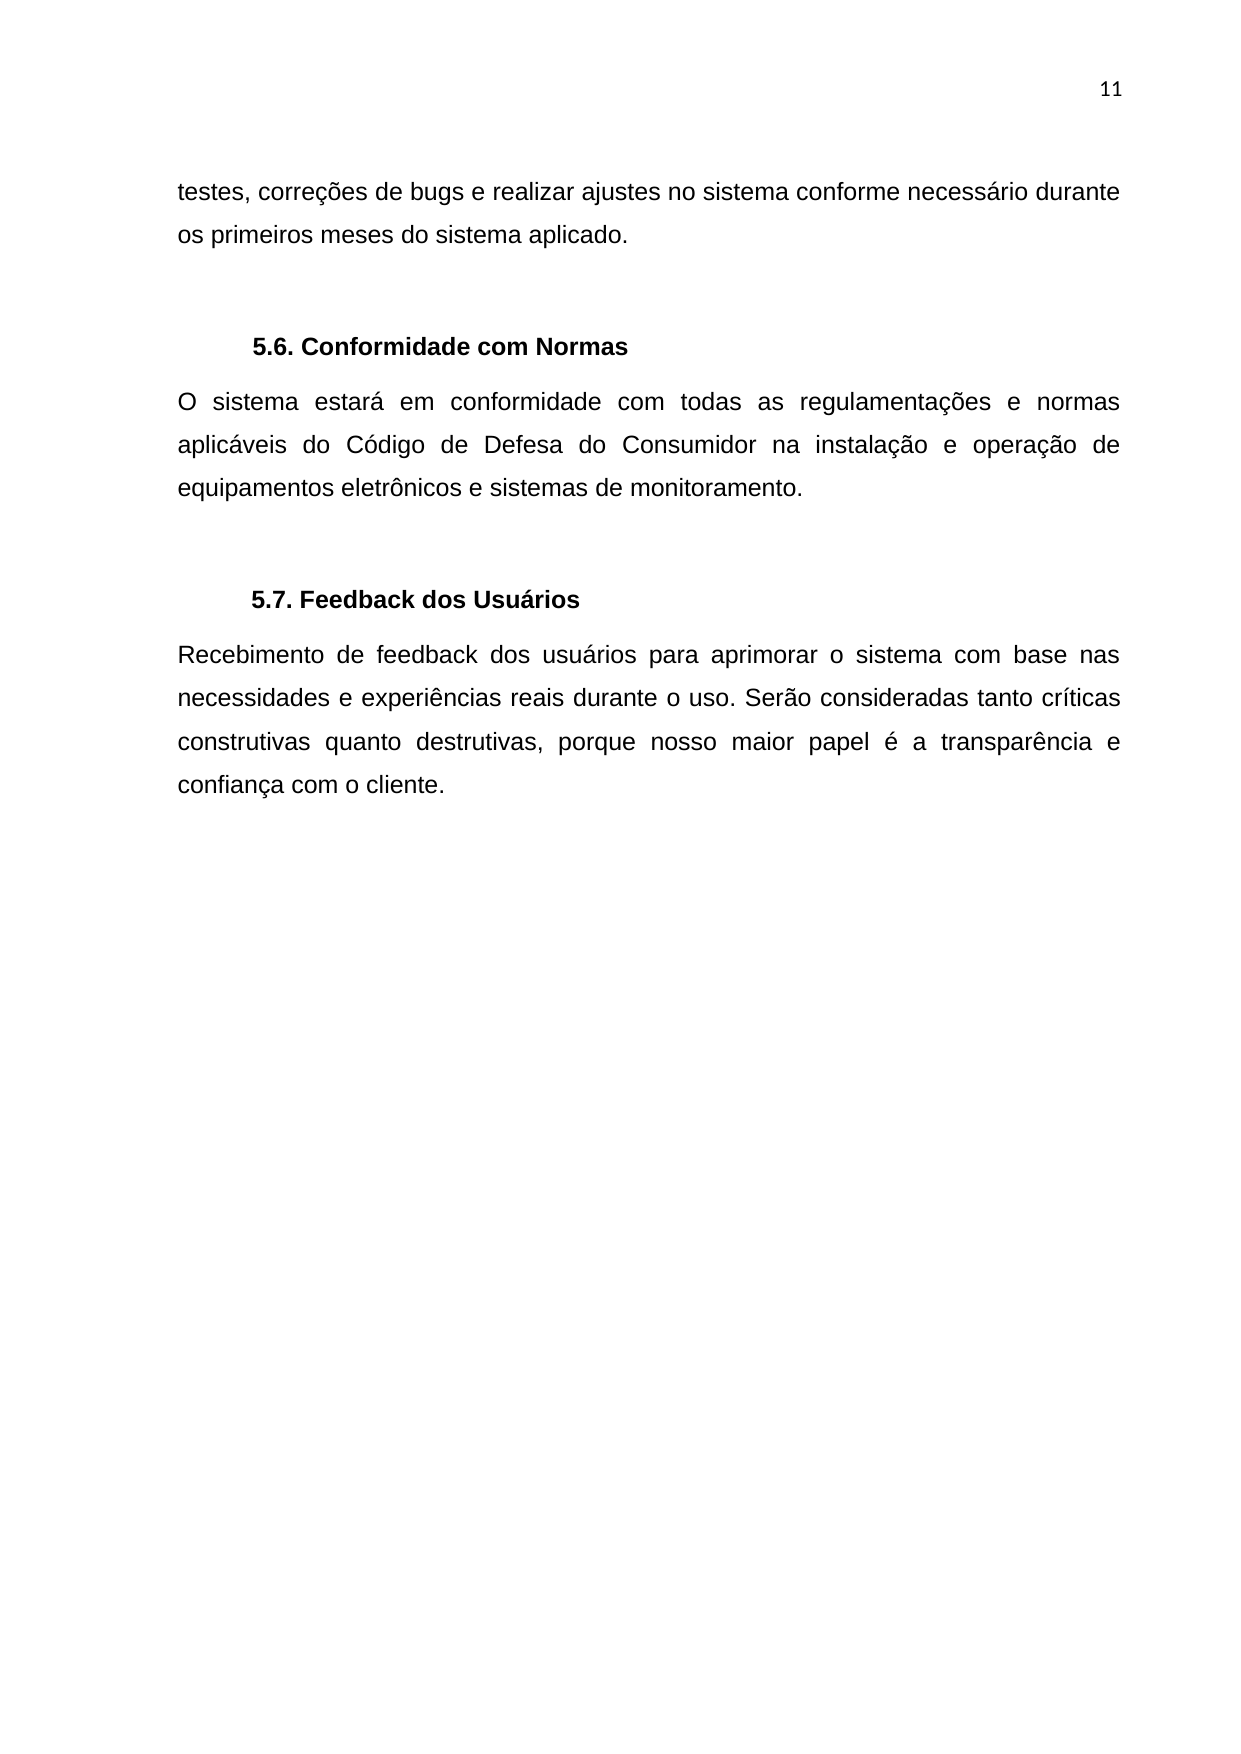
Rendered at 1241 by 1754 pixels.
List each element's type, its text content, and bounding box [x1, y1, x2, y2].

text O sistema estará em conformidade com todas as regulamentações e normas aplicáveis do Código de Defesa do Consumidor na instalação e operação de equipamentos eletrônicos e sistemas de monitoramento. [177, 387, 1122, 502]
text 5.7. Feedback dos Usuários [177, 585, 1122, 613]
text 5.6. Conformidade com Normas [252, 332, 1122, 360]
text Recebimento de feedback dos usuários para aprimorar o sistema com base nas necessidades e experiências reais durante o uso. Serão consideradas tanto críticas construtivas quanto destrutivas, porque nosso maior papel é a transparência e confiança com o cliente. [177, 640, 1122, 798]
